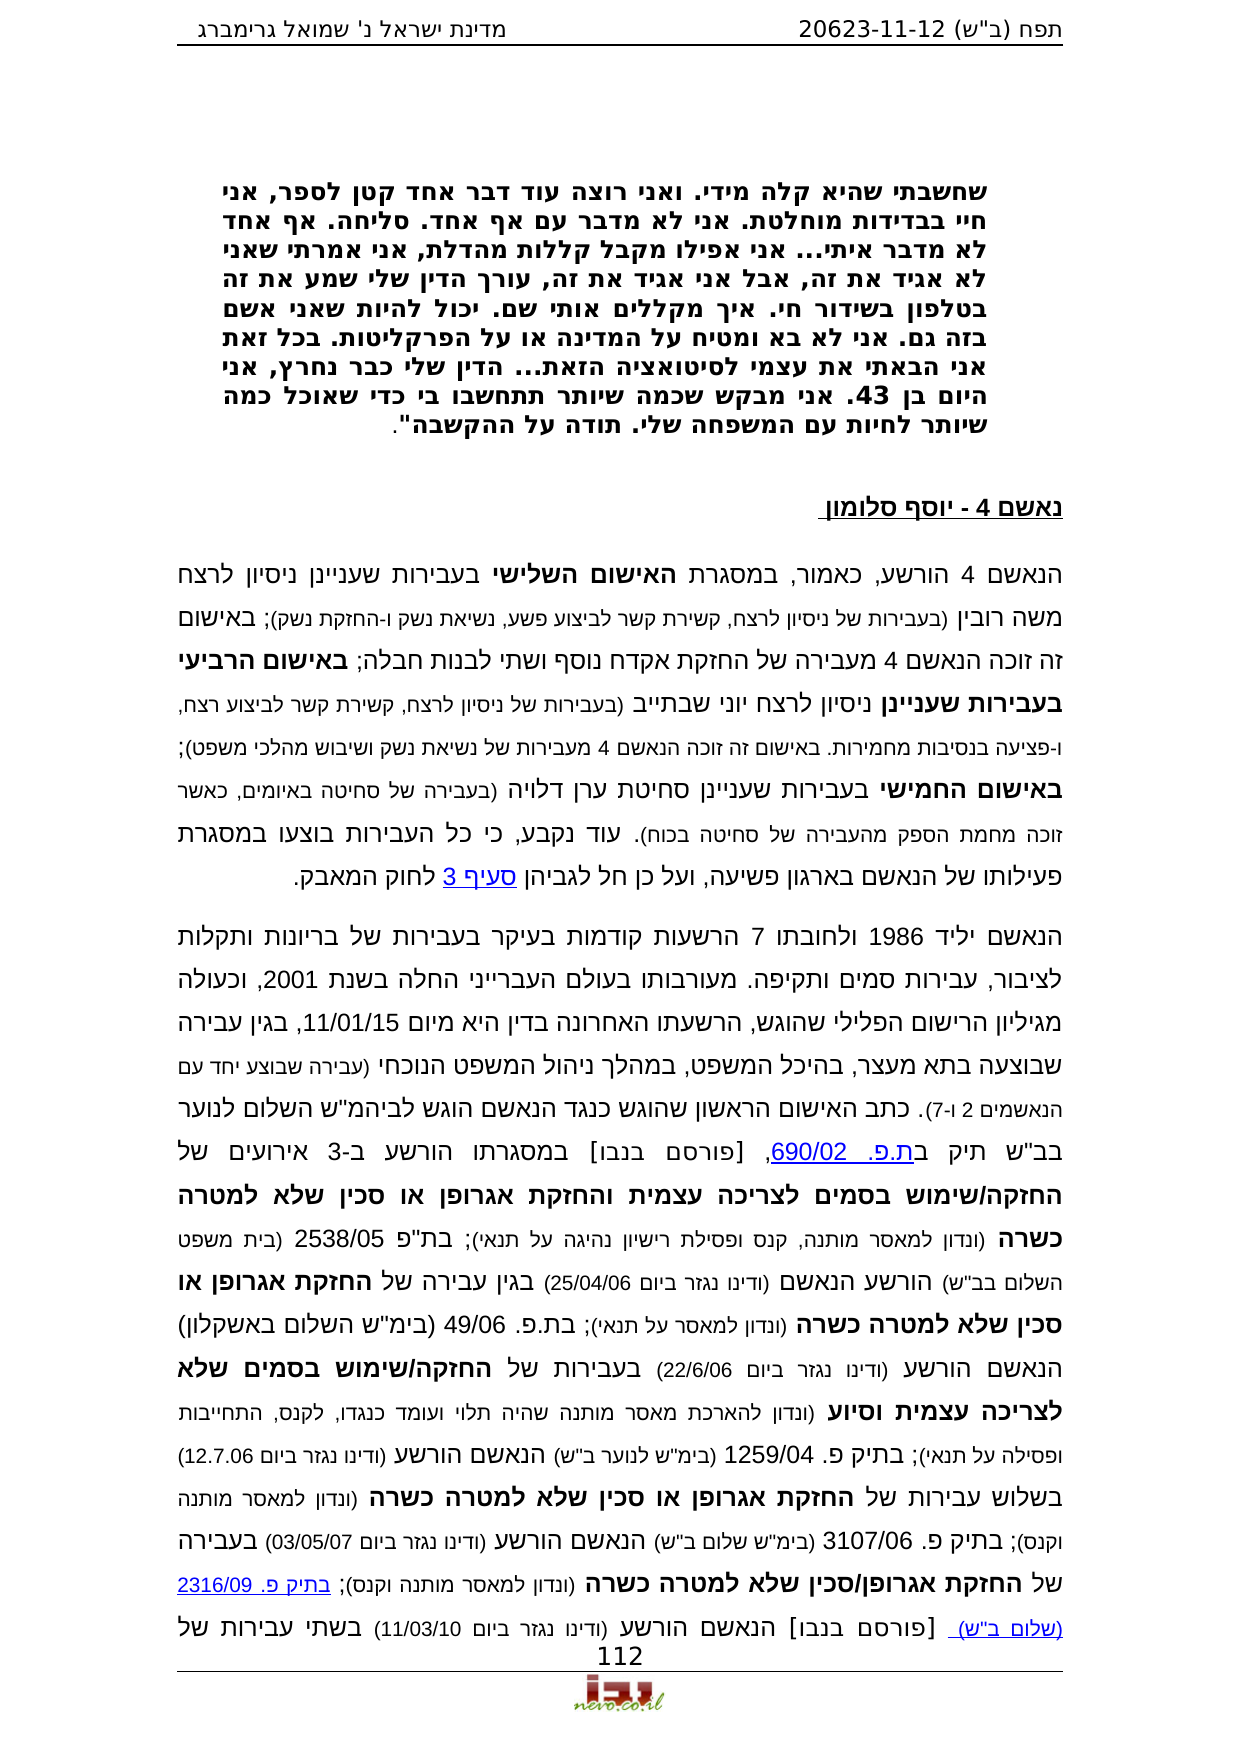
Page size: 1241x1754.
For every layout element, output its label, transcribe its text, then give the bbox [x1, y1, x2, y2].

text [177, 922, 1063, 1642]
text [222, 177, 988, 440]
text נאשם 4 - יוסף סלומון [177, 493, 1063, 521]
text הנאשם 4 הורשע, כאמור, במסגרת האישום השלישי בעבירות שעניינן ניסיון לרצח משה רובין (בעבירות של ניסיון לרצח, קשירת קשר לביצוע פשע, נשיאת נשק ו-החזקת נשק); באישום זה זוכה הנאשם 4 מעבירה של החזקת אקדח נוסף ושתי לבנות חבלה; באישום הרביעי בעבירות שעניינן ניסיון לרצח יוני שבתייב (בעבירות של ניסיון לרצח, קשירת קשר לביצוע רצח, ו-פציעה בנסיבות מחמירות. באישום זה זוכה הנאשם 4 מעבירות של נשיאת נשק ושיבוש מהלכי משפט); באישום החמישי בעבירות שעניינן סחיטת ערן דלויה (בעבירה של סחיטה באיומים, כאשר זוכה מחמת הספק מהעבירה של סחיטה בכוח). עוד נקבע, כי כל העבירות בוצעו במסגרת פעילותו של הנאשם בארגון פשיעה, ועל כן חל לגביהן סעיף 3 לחוק המאבק. [177, 560, 1063, 891]
picture [574, 1674, 666, 1712]
